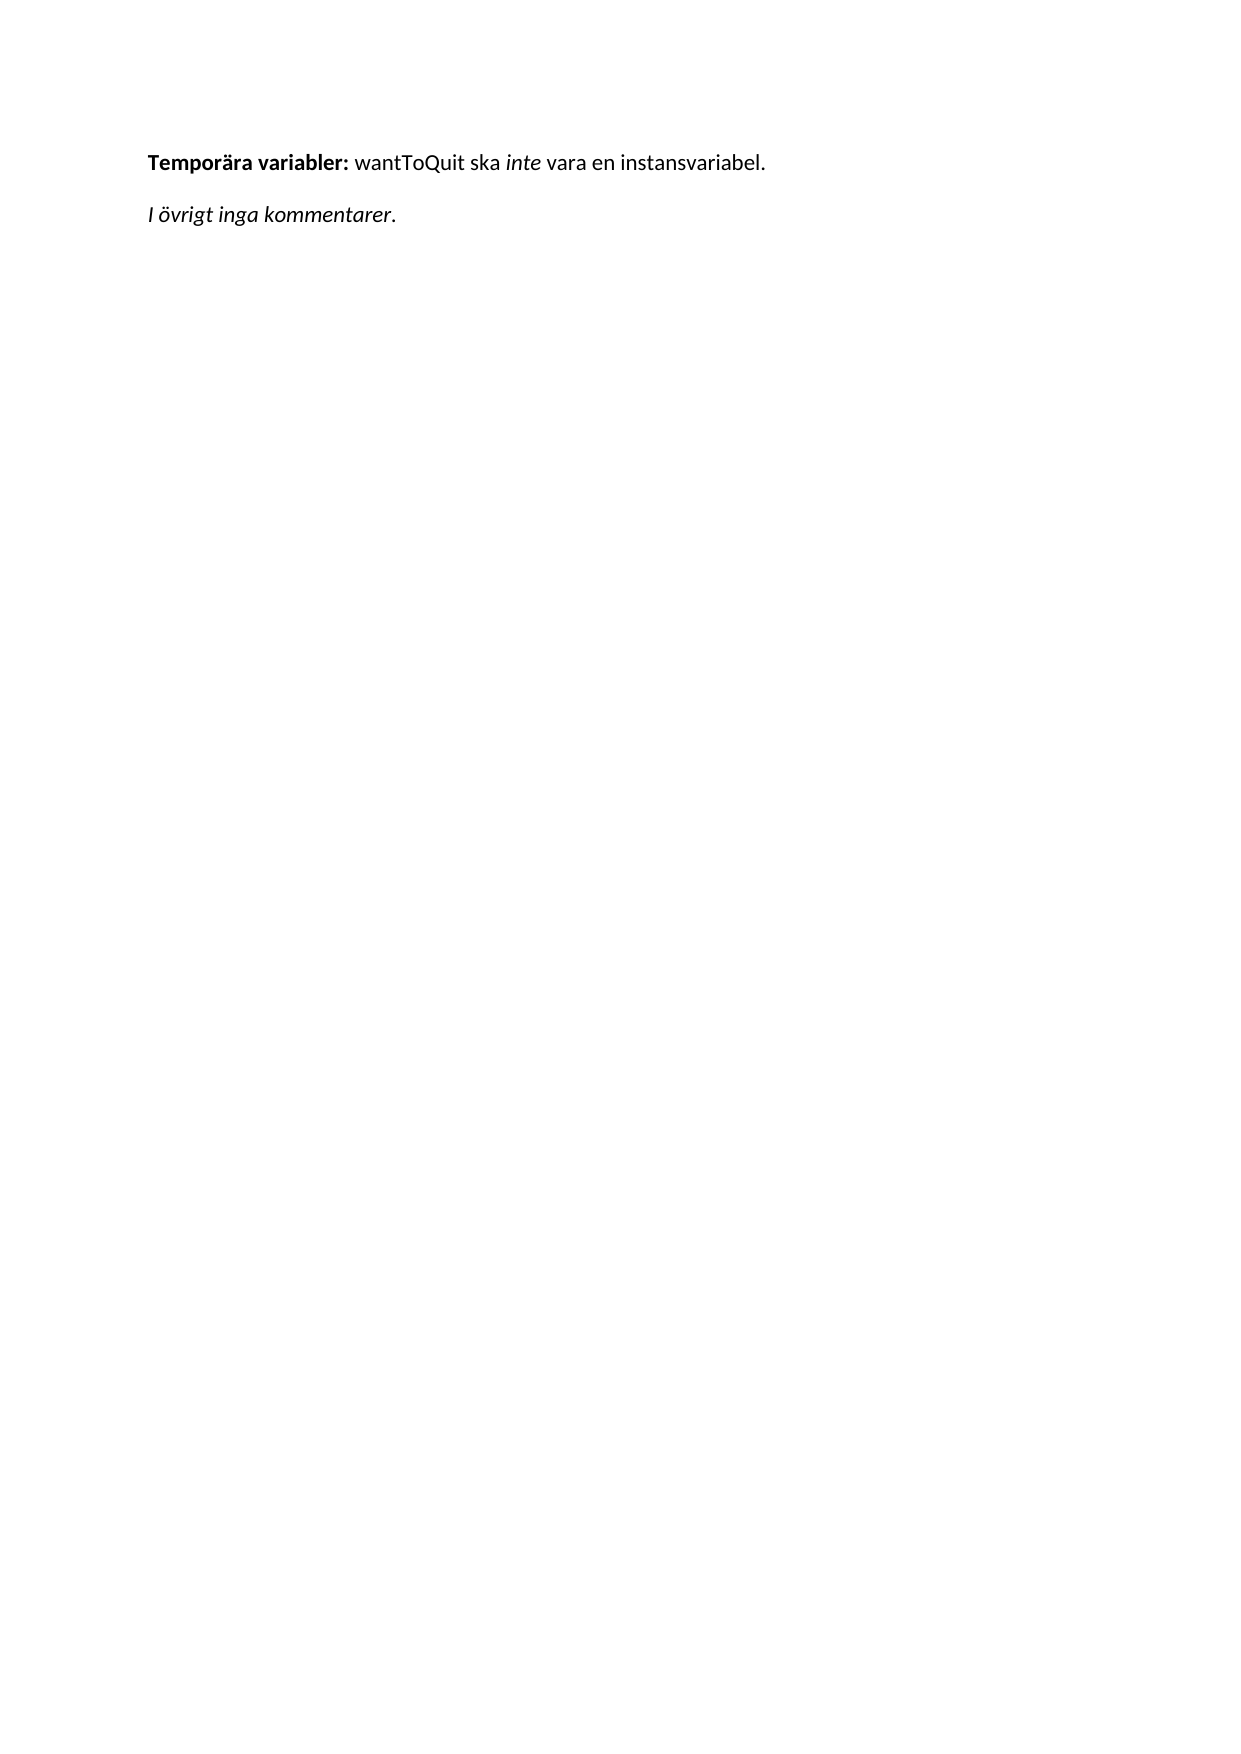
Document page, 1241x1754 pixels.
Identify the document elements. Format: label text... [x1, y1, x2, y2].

text I övrigt inga kommentarer. [148, 201, 1093, 229]
text Temporära variabler: wantToQuit ska inte vara en instansvariabel. [148, 148, 1093, 176]
